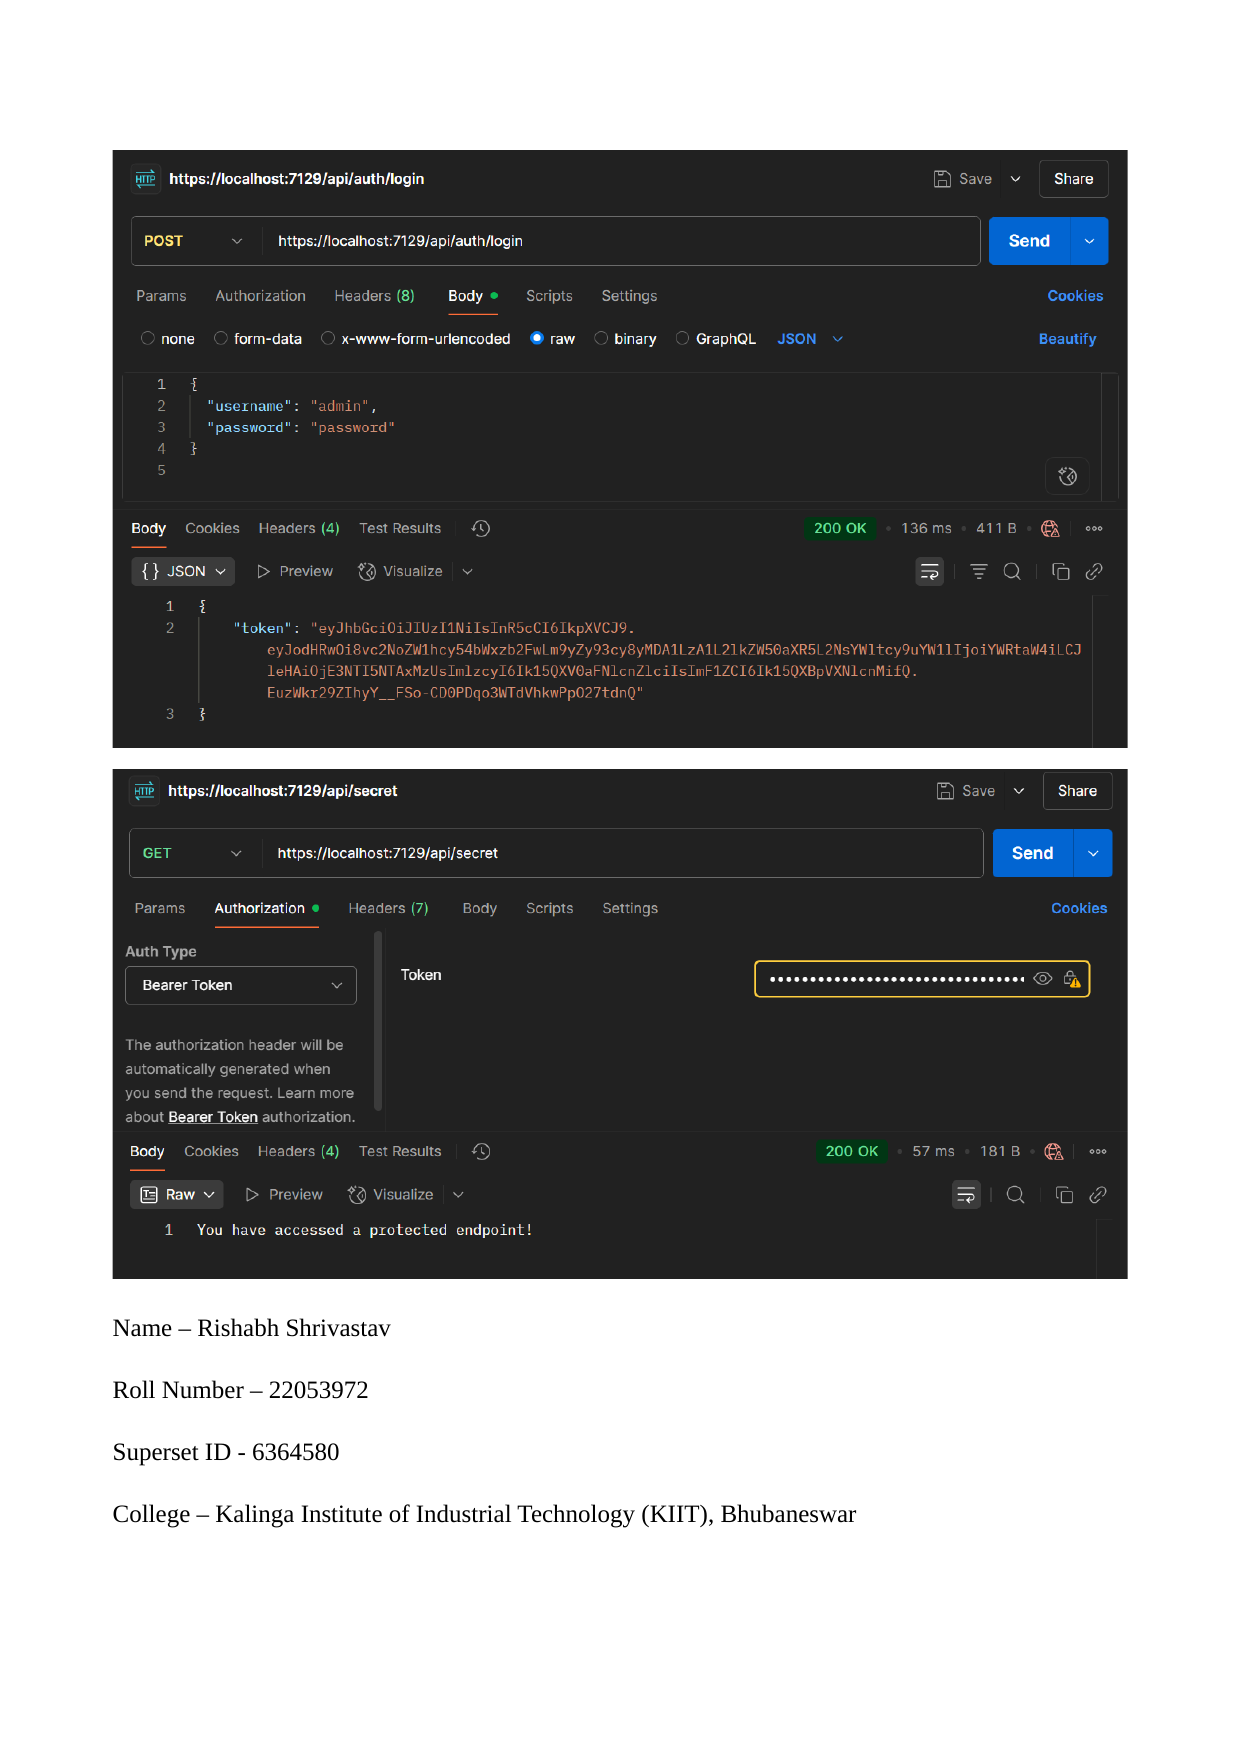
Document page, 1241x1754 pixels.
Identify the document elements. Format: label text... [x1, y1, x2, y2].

text College – Kalinga Institute of Industrial Technology (KIIT), Bhubaneswar [112, 1499, 1128, 1528]
picture [112, 769, 1128, 1279]
picture [112, 150, 1128, 748]
text Superset ID - 6364580 [112, 1437, 1128, 1466]
text Name – Rishabh Shrivastav [112, 1313, 1128, 1341]
text Roll Number – 22053972 [112, 1375, 1128, 1403]
